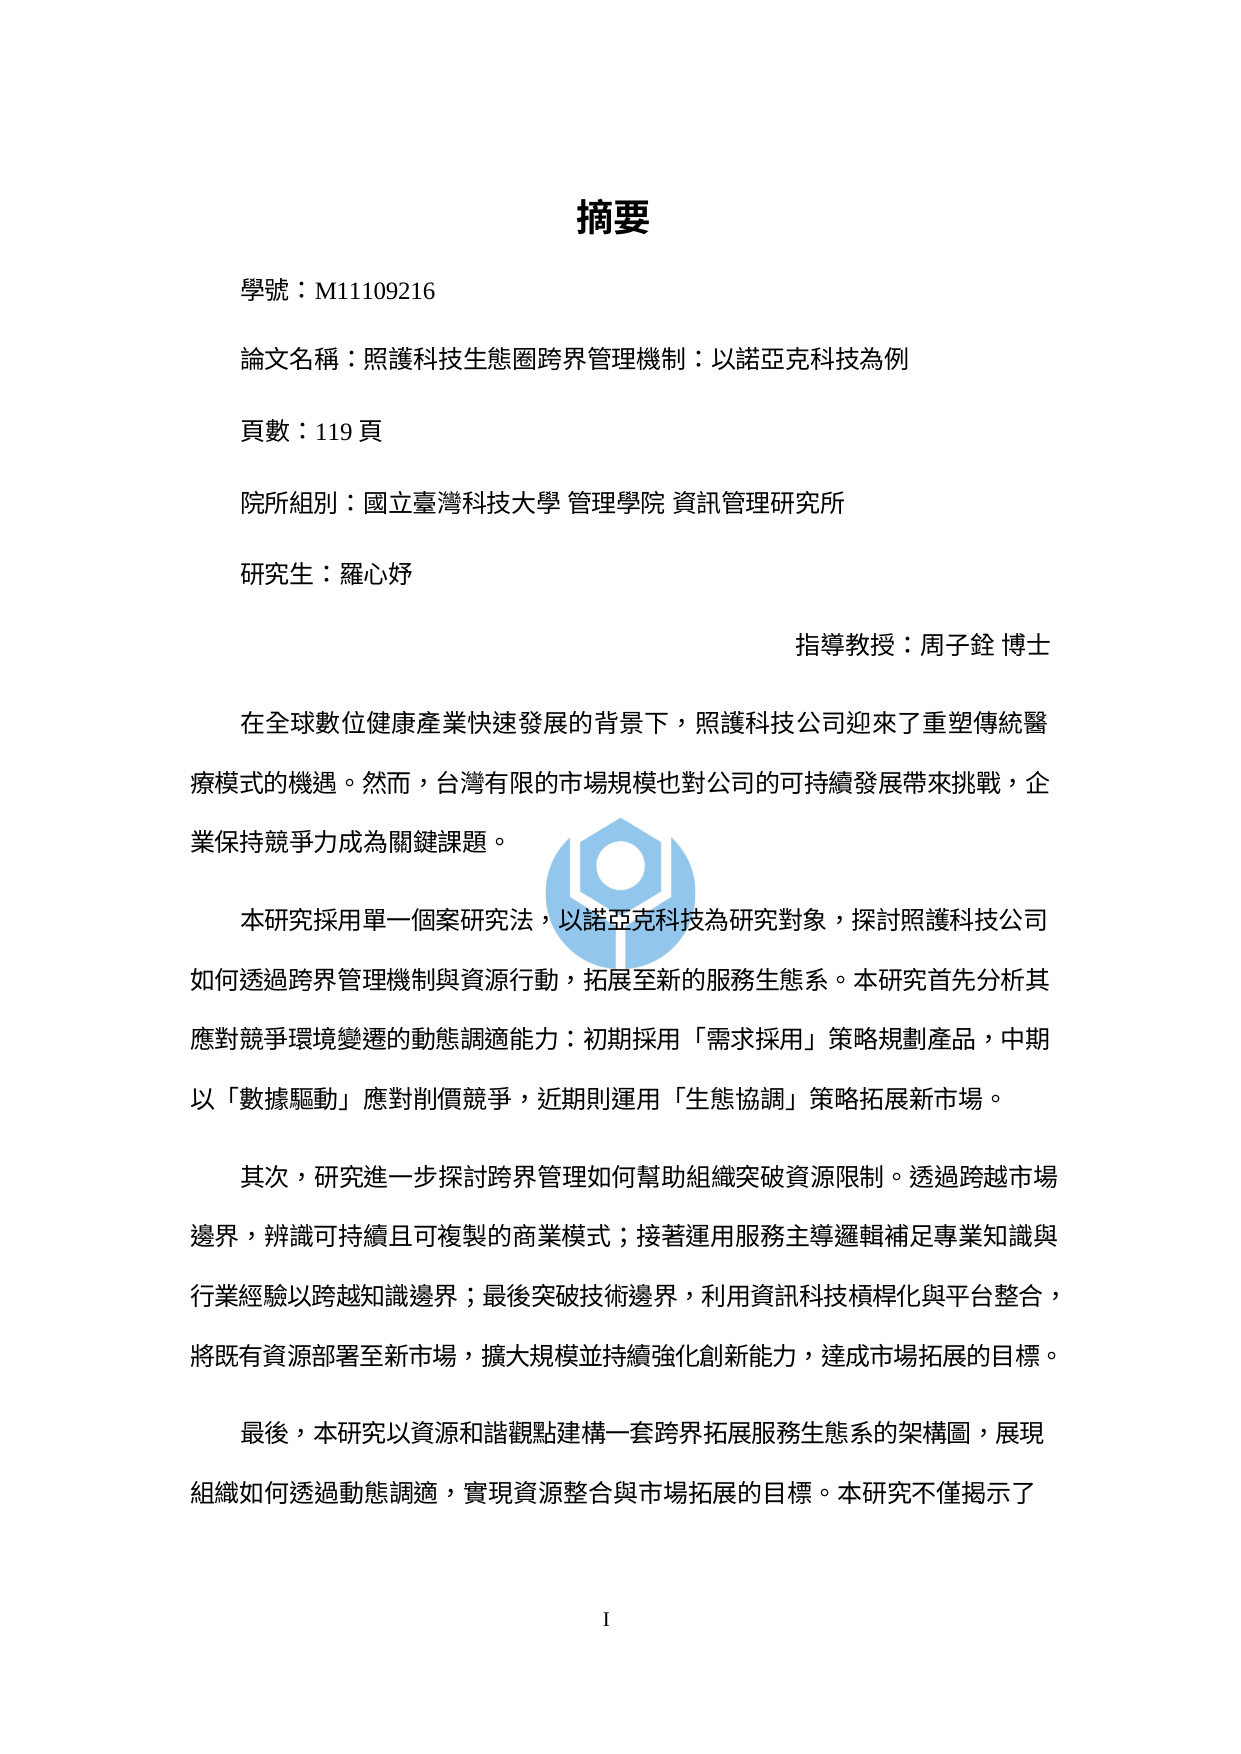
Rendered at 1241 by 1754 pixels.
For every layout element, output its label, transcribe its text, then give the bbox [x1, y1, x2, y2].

text 學號：M11109216 [240, 272, 1122, 306]
subtitle 摘要 [168, 185, 1060, 243]
text 論文名稱：照護科技生態圈跨界管理機制：以諾亞克科技為例頁數：119 頁 [240, 342, 915, 448]
text 其次，研究進一步探討跨界管理如何幫助組織突破資源限制。透過跨越市場邊界，辨識可持續且可複製的商業模式；接著運用服務主導邏輯補足專業知識與行業經驗以跨越知識邊界；最後突破技術邊界，利用資訊科技槓桿化與平台整合，將既有資源部署至新市場，擴大規模並持續強化創新能力，達成市場拓展的目標。 [190, 1159, 1073, 1372]
text 指導教授：周子銓 博士 [118, 629, 1051, 661]
text 最後，本研究以資源和諧觀點建構一套跨界拓展服務生態系的架構圖，展現組織如何透過動態調適，實現資源整合與市場拓展的目標。本研究不僅揭示了 [190, 1416, 1051, 1510]
text 院所組別：國立臺灣科技大學 管理學院 資訊管理研究所研究生：羅心妤 [240, 485, 865, 591]
picture [543, 859, 696, 903]
text 本研究採用單一個案研究法，以諾亞克科技為研究對象，探討照護科技公司如何透過跨界管理機制與資源行動，拓展至新的服務生態系。本研究首先分析其應對競爭環境變遷的動態調適能力：初期採用「需求採用」策略規劃產品，中期以「數據驅動」應對削價競爭，近期則運用「生態協調」策略拓展新市場。 [190, 903, 1051, 1116]
text 在全球數位健康產業快速發展的背景下，照護科技公司迎來了重塑傳統醫療模式的機遇。然而，台灣有限的市場規模也對公司的可持續發展帶來挑戰，企業保持競爭力成為關鍵課題。 [190, 706, 1051, 859]
